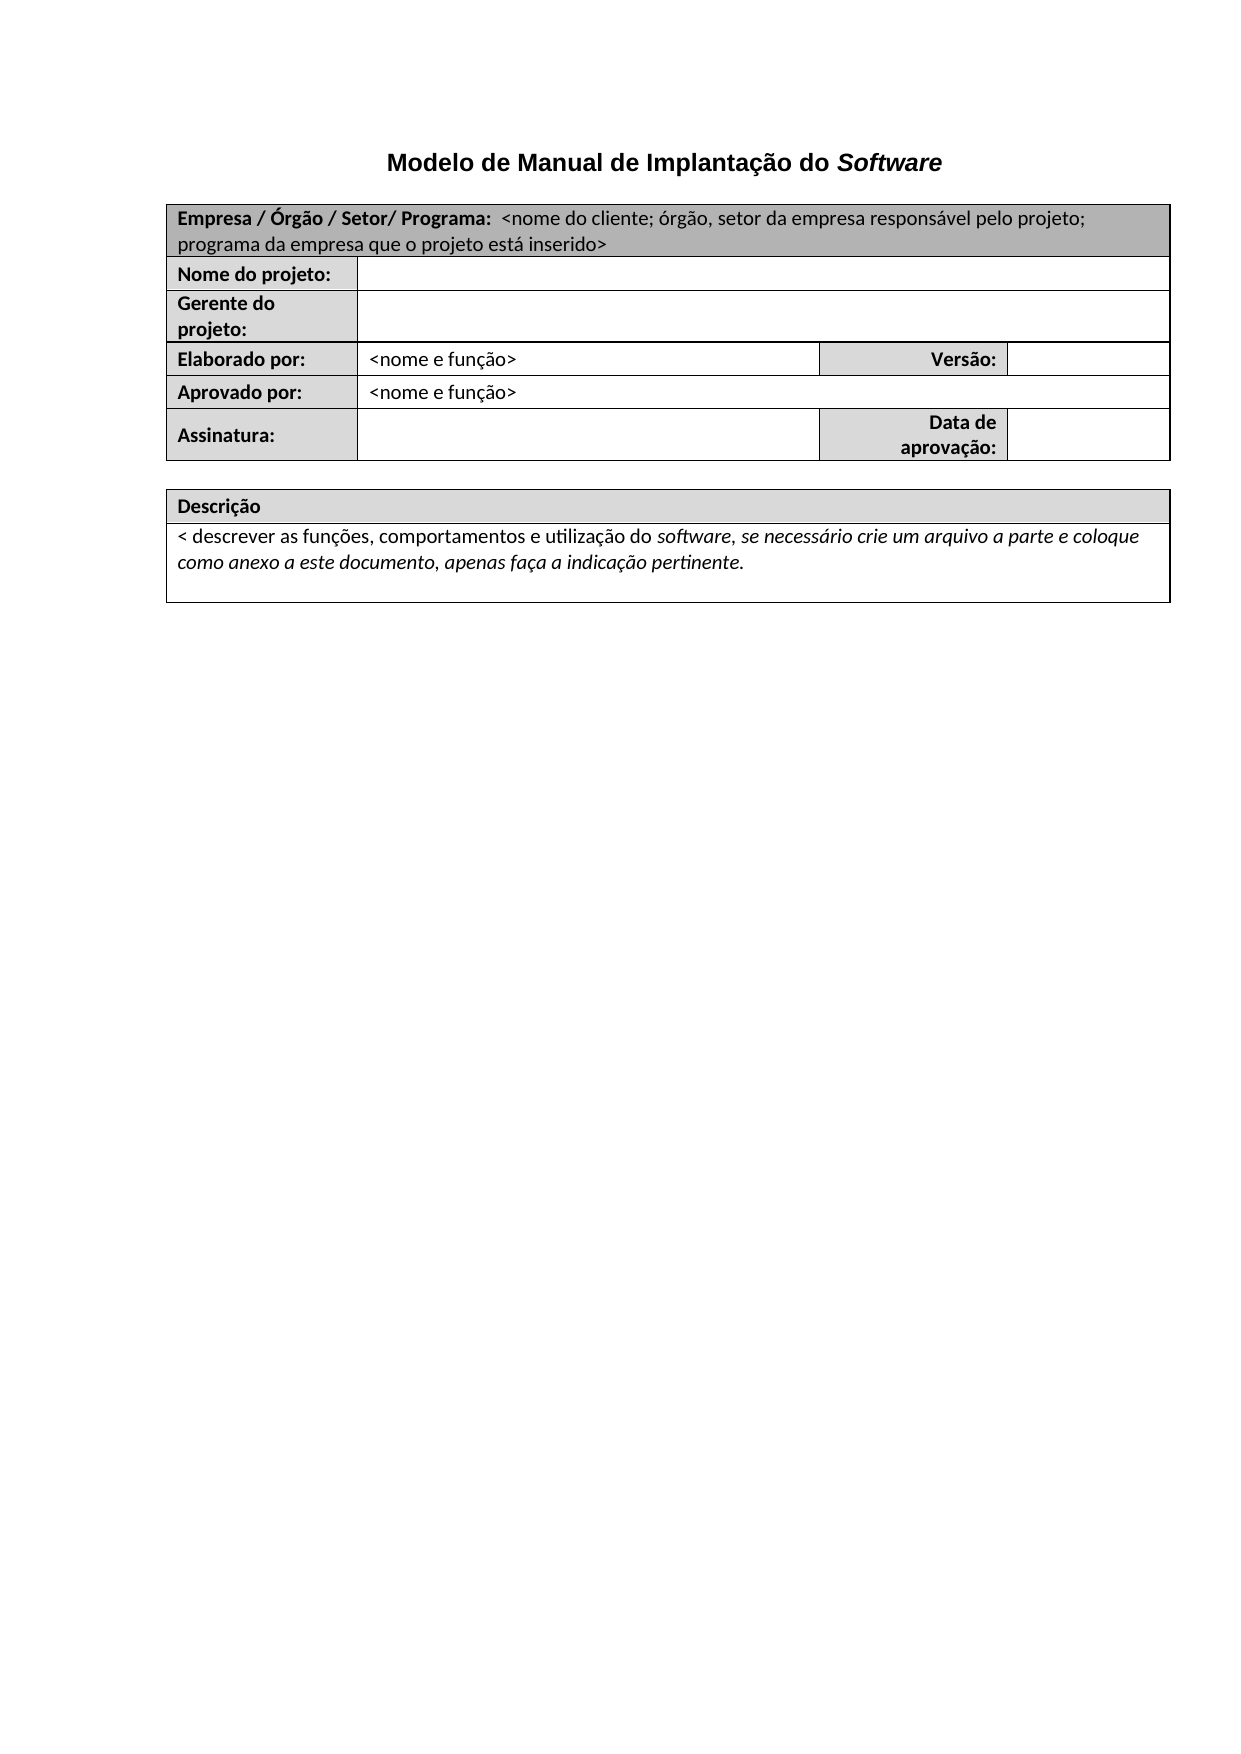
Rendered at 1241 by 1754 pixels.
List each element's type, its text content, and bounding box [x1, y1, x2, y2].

text Modelo de Manual de Implantação do Software [177, 148, 1152, 176]
table_cell [1008, 409, 1169, 460]
table_cell < descrever as funções, comportamentos e utilização do software, se necessário crie um arquivo a parte e coloque como anexo a este documento, apenas faça a indicação pertinente. [167, 524, 1169, 602]
table_cell Data de aprovação: [820, 409, 1007, 460]
table_cell <nome e função> [358, 343, 819, 375]
table_cell Nome do projeto: [167, 257, 357, 289]
table_cell Gerente do projeto: [167, 291, 357, 341]
table_cell Aprovado por: [167, 376, 357, 408]
table_cell Assinatura: [167, 409, 357, 460]
table_cell [358, 409, 819, 460]
table_cell [358, 291, 1169, 341]
table_header Descrição [167, 490, 1169, 522]
table_cell Elaborado por: [167, 343, 357, 375]
table_header Empresa / Órgão / Setor/ Programa: <nome do cliente; órgão, setor da empresa responsável pelo projeto; programa da empresa que o projeto está inserido> [167, 205, 1169, 256]
table_cell Versão: [820, 343, 1007, 375]
table_cell <nome e função> [358, 376, 1169, 408]
table_cell [358, 257, 1169, 289]
table_cell [1008, 343, 1169, 375]
